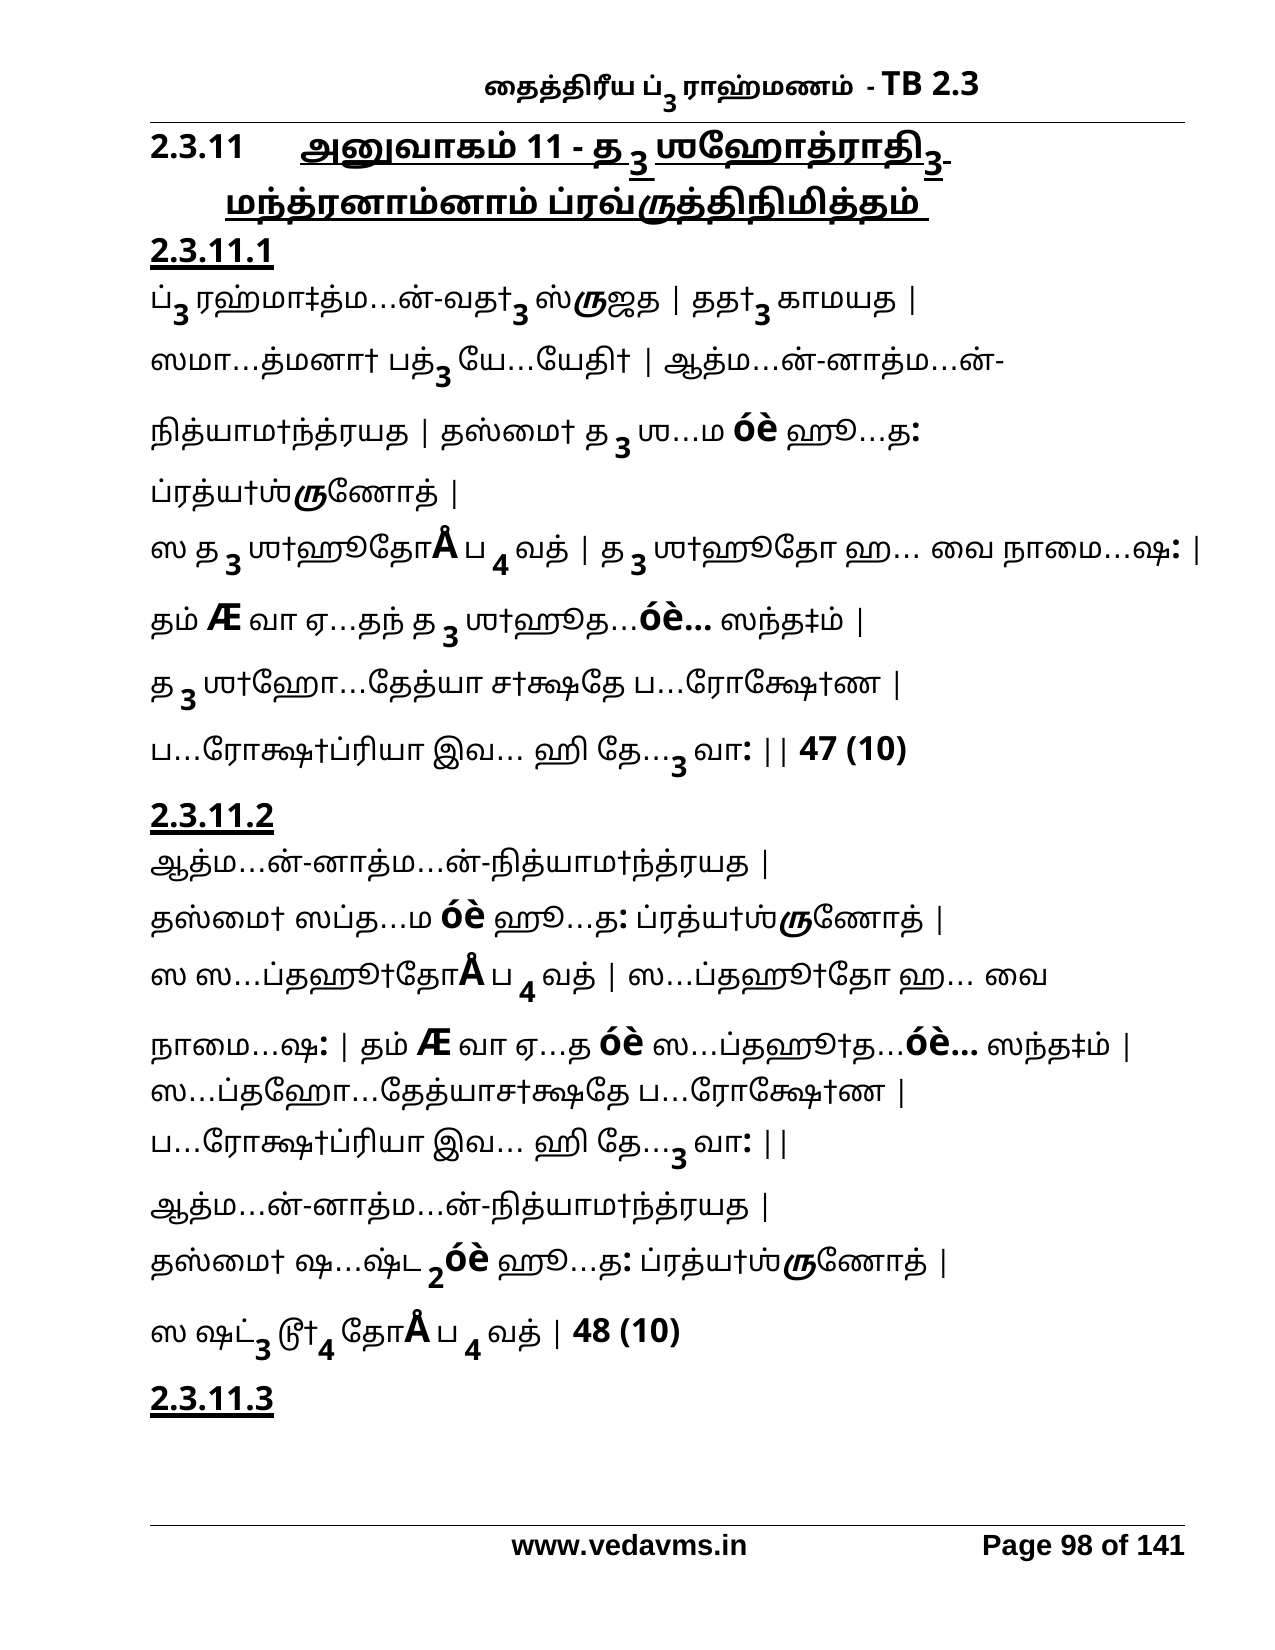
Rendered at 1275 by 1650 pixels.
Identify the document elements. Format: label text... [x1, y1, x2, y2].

text ஆத்ம…ன்-னாத்ம…ன்-நித்யாம†ந்த்ரயத | தஸ்மை† ஷ…ஷ்ட2óè ஹூ…த: ப்ரத்ய†ஶ்ருணோத் | ஸ ஷட்3டூ†4தோÅப4வத் | 48 (10) [150, 1184, 1185, 1368]
subtitle அனுவாகம் 11 - த3ஶஹோத்ராதி3 மந்த்ரனாம்னாம் ப்ரவ்ருத்திநிமித்தம் [150, 123, 1185, 227]
text 2.3.11.1 [150, 227, 1185, 272]
text ப்3ரஹ்மா‡த்ம…ன்-வத†3ஸ்ருஜத | தத†3காமயத | ஸமா…த்மனா† பத்3யே…யேதி† | ஆத்ம…ன்-னாத்ம…ன்-நித்யாம†ந்த்ரயத | தஸ்மை† த3ஶ…மóè ஹூ…த: ப்ரத்ய†ஶ்ருணோத் | ஸ த3ஶ†ஹூதோÅப4வத் | த3ஶ†ஹூதோ ஹ… வை நாமை…ஷ: | [150, 277, 1209, 584]
text தம் Æவா ஏ…தந் த3ஶ†ஹூத…óè… ஸந்த‡ம் | த3ஶ†ஹோ…தேத்யா ச†க்ஷதே ப…ரோக்ஷே†ண | ப…ரோக்ஷ†ப்ரியா இவ… ஹி தே…3வா: || 47 (10) [150, 591, 1209, 785]
text 2.3.11.3 [150, 1375, 1185, 1420]
text 2.3.11.2 [150, 791, 1185, 837]
text ப…ரோக்ஷ†ப்ரியா இவ… ஹி தே…3வா: || [150, 1117, 1185, 1178]
text ஆத்ம…ன்-னாத்ம…ன்-நித்யாம†ந்த்ரயத | தஸ்மை† ஸப்த…மóè ஹூ…த: ப்ரத்ய†ஶ்ருணோத் | ஸ ஸ…ப்தஹூ†தோÅப4வத் | ஸ…ப்தஹூ†தோ ஹ… வை நாமை…ஷ: | தம் Æவா ஏ…தóè ஸ…ப்தஹூ†த…óè… ஸந்த‡ம் | ஸ…ப்தஹோ…தேத்யாச†க்ஷதே ப…ரோக்ஷே†ண | [150, 841, 1185, 1113]
